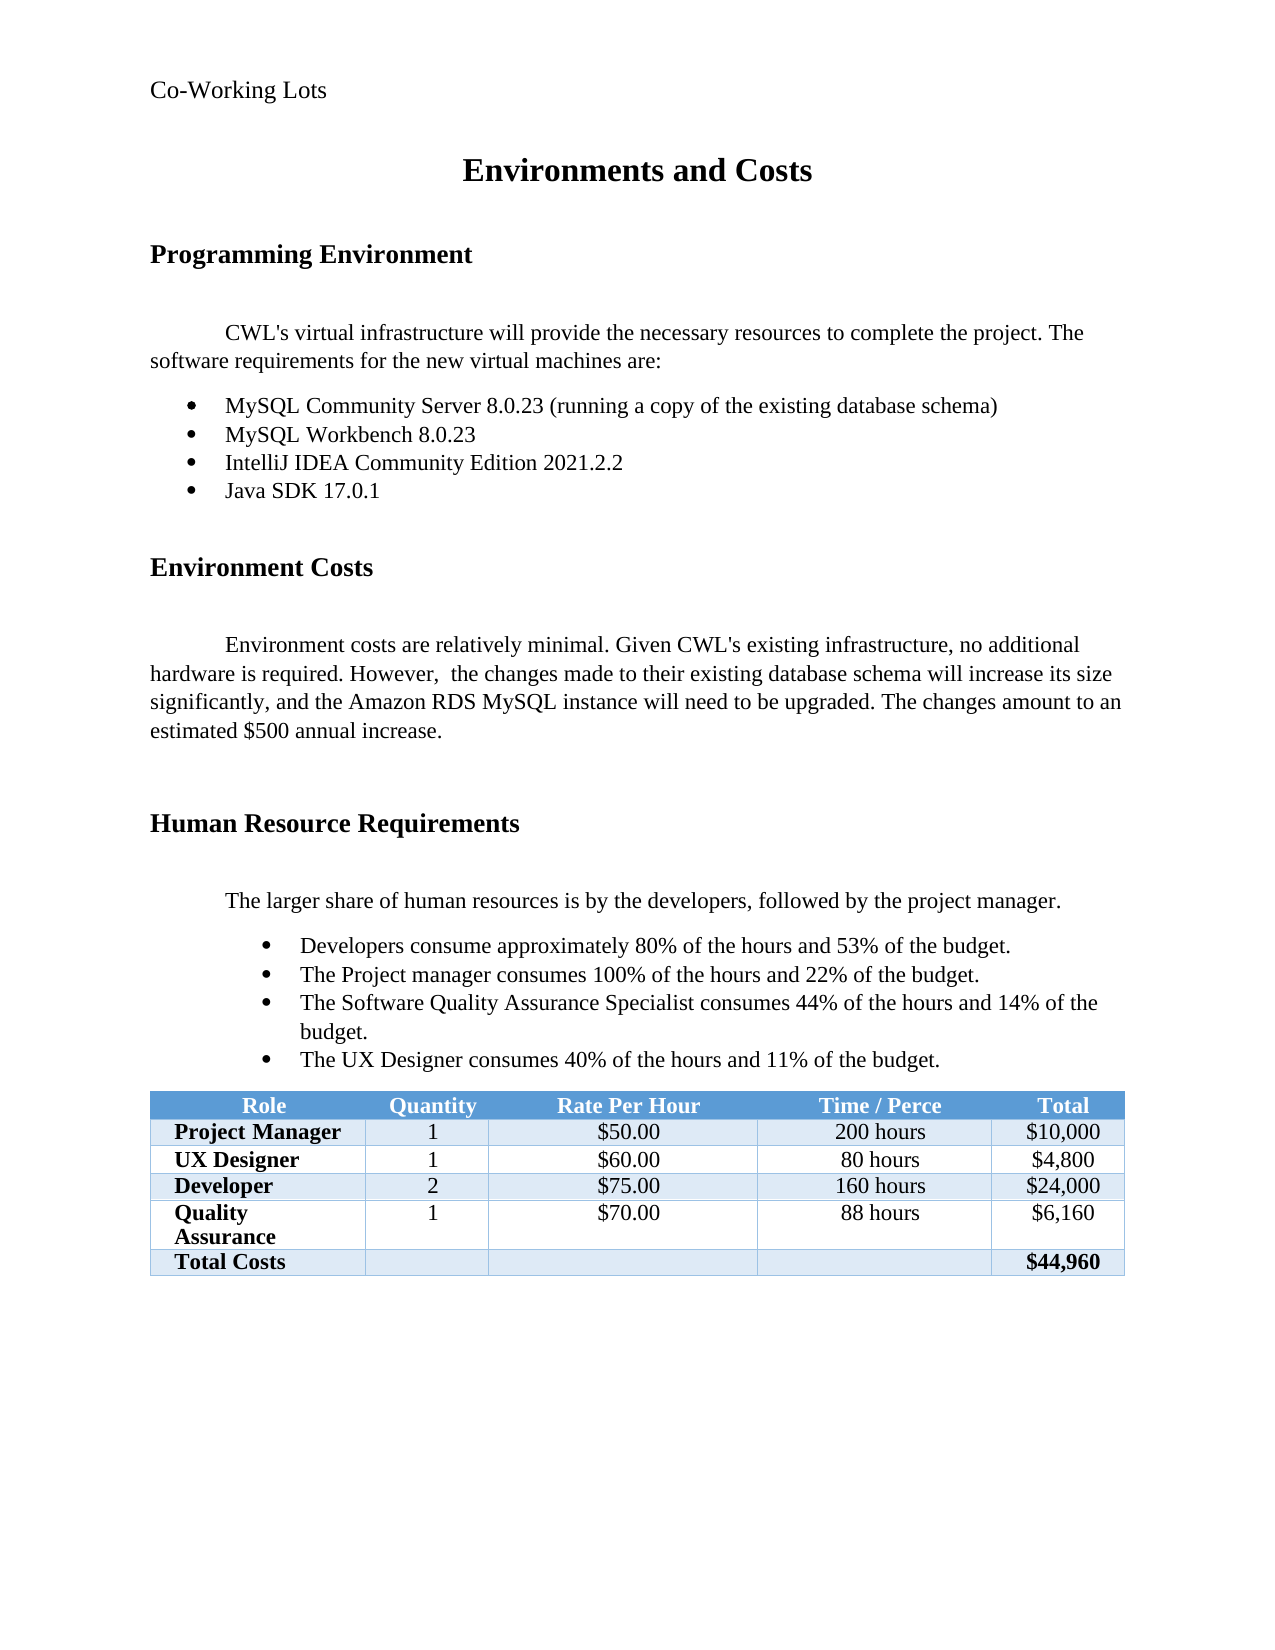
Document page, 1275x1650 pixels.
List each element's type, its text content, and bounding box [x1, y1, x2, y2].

subtitle Human Resource Requirements [150, 807, 1125, 838]
table_header Quantity [366, 1093, 488, 1119]
table_cell 88 hours [758, 1201, 991, 1249]
table_cell $6,160 [992, 1201, 1124, 1249]
subtitle Environments and Costs [150, 150, 1125, 188]
text CWL's virtual infrastructure will provide the necessary resources to complete the project. The software requirements for the new virtual machines are: [150, 319, 1125, 373]
subtitle Programming Environment [150, 238, 1125, 269]
table_header Time / Perce [758, 1093, 991, 1119]
table_cell Quality Assurance [151, 1201, 365, 1249]
list Developers consume approximately 80% of the hours and 53% of the budget. [262, 932, 1125, 959]
table_cell Developer [151, 1174, 365, 1199]
list MySQL Workbench 8.0.23 [187, 421, 1125, 447]
text The larger share of human resources is by the developers, followed by the project manager. [150, 887, 1125, 914]
table_cell $10,000 [992, 1120, 1124, 1145]
subtitle Environment Costs [150, 551, 1125, 582]
list IntelliJ IDEA Community Edition 2021.2.2 [187, 449, 1125, 475]
table_cell [366, 1250, 488, 1275]
table_cell $75.00 [489, 1174, 757, 1199]
table_cell $70.00 [489, 1201, 757, 1249]
text Environment costs are relatively minimal. Given CWL's existing infrastructure, no additional hardware is required. However, the changes made to their existing database schema will increase its size significantly, and the Amazon RDS MySQL instance will need to be upgraded. The changes amount to an estimated $500 annual increase. [150, 631, 1125, 743]
list Java SDK 17.0.1 [187, 477, 1125, 504]
table_cell Total Costs [151, 1250, 365, 1275]
list The Project manager consumes 100% of the hours and 22% of the budget. [262, 961, 1125, 987]
table_cell [489, 1250, 757, 1275]
table_cell $60.00 [489, 1146, 757, 1173]
table_cell 1 [366, 1146, 488, 1173]
table_cell 2 [366, 1174, 488, 1199]
list The UX Designer consumes 40% of the hours and 11% of the budget. [262, 1046, 1125, 1073]
list MySQL Community Server 8.0.23 (running a copy of the existing database schema) [187, 392, 1125, 418]
table_cell 200 hours [758, 1120, 991, 1145]
table_cell $24,000 [992, 1174, 1124, 1199]
table_header Role [151, 1093, 365, 1119]
table_header Total [992, 1093, 1124, 1119]
table_cell 160 hours [758, 1174, 991, 1199]
table_cell $44,960 [992, 1250, 1124, 1275]
table_cell $4,800 [992, 1146, 1124, 1173]
table_cell [758, 1250, 991, 1275]
table_header Rate Per Hour [489, 1093, 757, 1119]
table_cell 80 hours [758, 1146, 991, 1173]
table_cell UX Designer [151, 1146, 365, 1173]
table_cell 1 [366, 1201, 488, 1249]
table_cell $50.00 [489, 1120, 757, 1145]
table_cell Project Manager [151, 1120, 365, 1145]
table_cell 1 [366, 1120, 488, 1145]
list The Software Quality Assurance Specialist consumes 44% of the hours and 14% of the budget. [262, 989, 1125, 1044]
